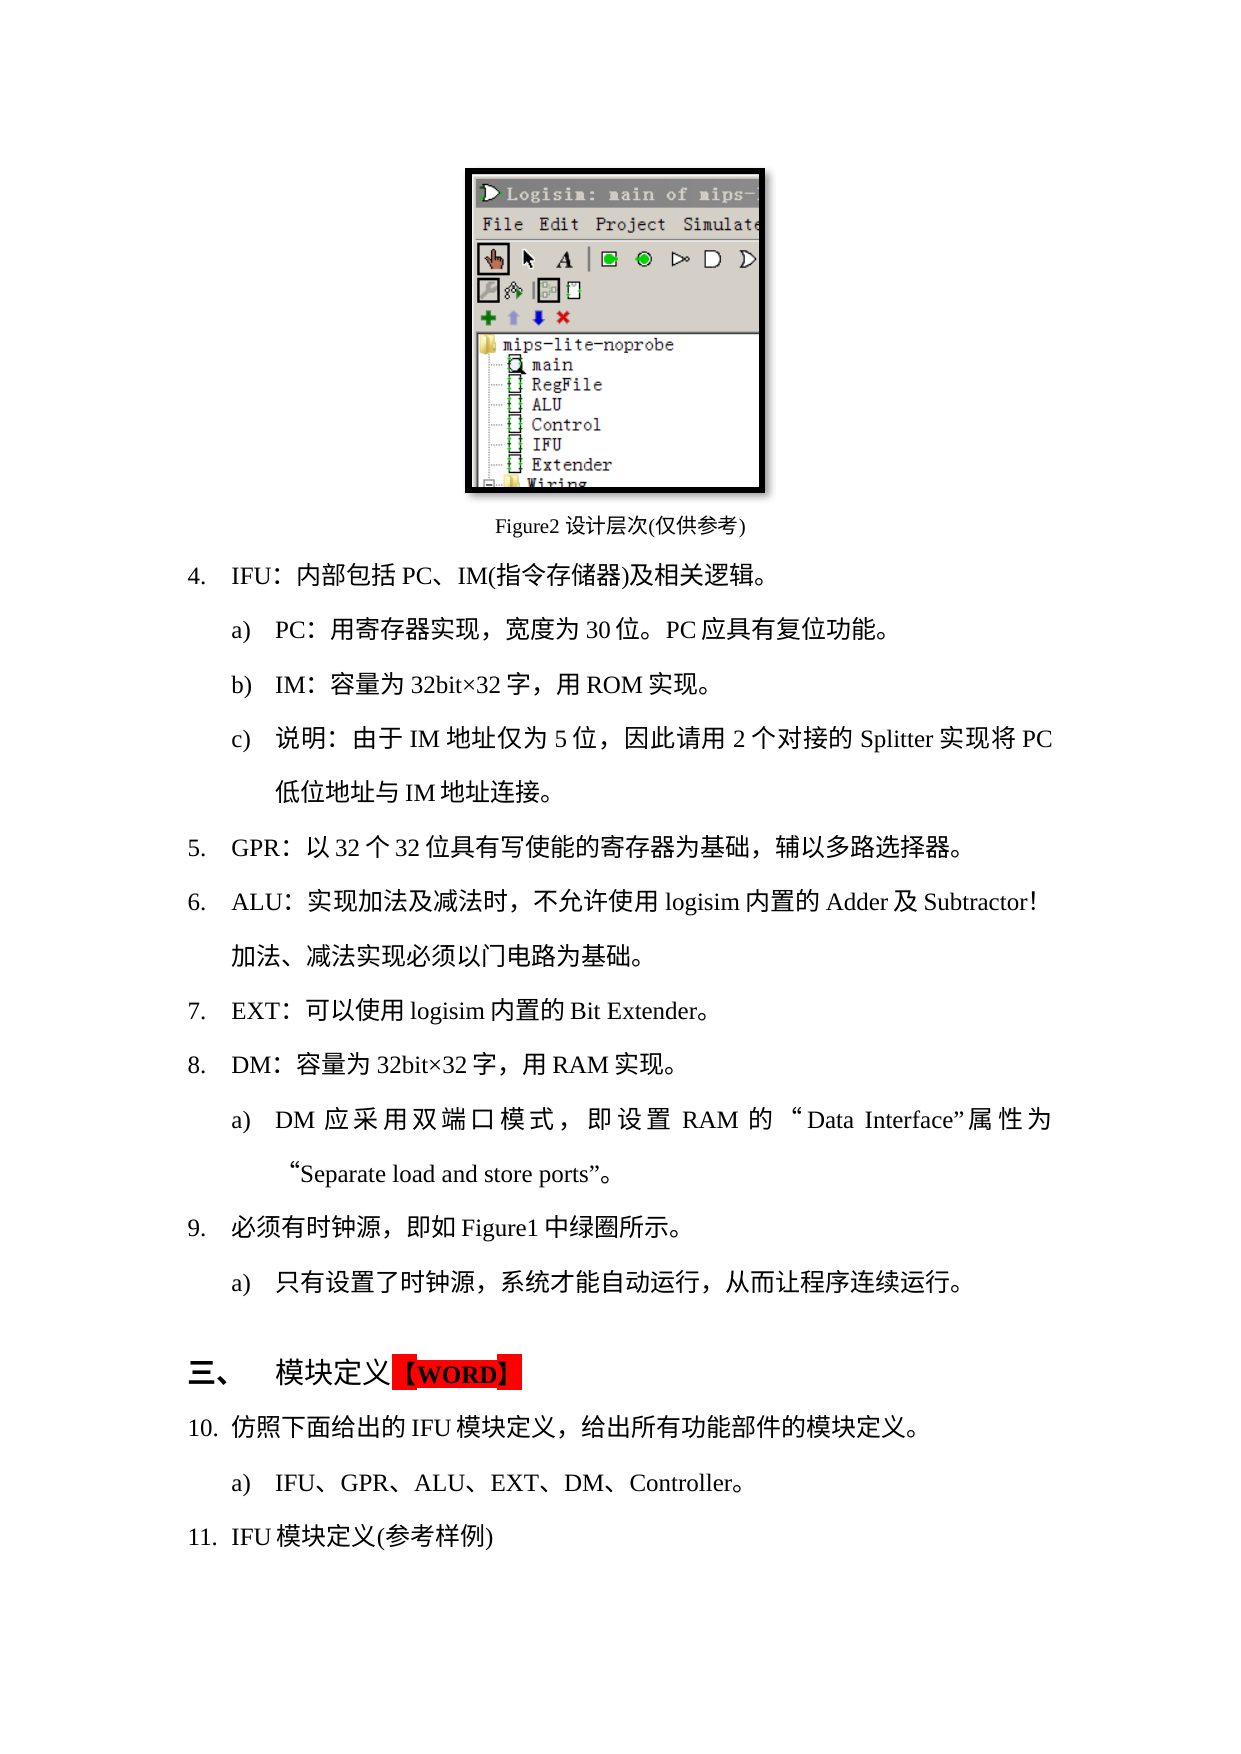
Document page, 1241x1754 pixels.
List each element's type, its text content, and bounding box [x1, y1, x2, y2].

picture [472, 174, 759, 487]
list ALU：实现加法及减法时，不允许使用logisim内置的Adder及Subtractor！加法、减法实现必须以门电路为基础。 [187, 882, 1053, 972]
list GPR：以32个32位具有写使能的寄存器为基础，辅以多路选择器。 [187, 827, 1053, 863]
subtitle 模块定义【WORD】 [187, 1349, 1053, 1391]
list IFU、GPR、ALU、EXT、DM、Controller。 [231, 1462, 1053, 1498]
list 仿照下面给出的IFU模块定义，给出所有功能部件的模块定义。 [187, 1408, 1053, 1444]
list PC：用寄存器实现，宽度为30位。PC应具有复位功能。 [231, 610, 1053, 646]
text Figure2 设计层次(仅供参考) [187, 509, 1053, 539]
list DM：容量为32bit×32字，用RAM实现。 [187, 1045, 1053, 1081]
list IFU：内部包括PC、IM(指令存储器)及相关逻辑。 [187, 555, 1053, 592]
list 只有设置了时钟源，系统才能自动运行，从而让程序连续运行。 [231, 1262, 1053, 1298]
list 说明：由于IM地址仅为5位，因此请用2个对接的Splitter实现将PC低位地址与IM地址连接。 [231, 718, 1053, 809]
list IM：容量为32bit×32字，用ROM实现。 [231, 664, 1053, 700]
list 必须有时钟源，即如Figure1中绿圈所示。 [187, 1208, 1053, 1244]
list EXT：可以使用logisim内置的Bit Extender。 [187, 990, 1053, 1027]
list DM应采用双端口模式，即设置RAM的“Data Interface”属性为“Separate load and store ports”。 [231, 1099, 1053, 1190]
list IFU模块定义(参考样例) [187, 1516, 1053, 1553]
